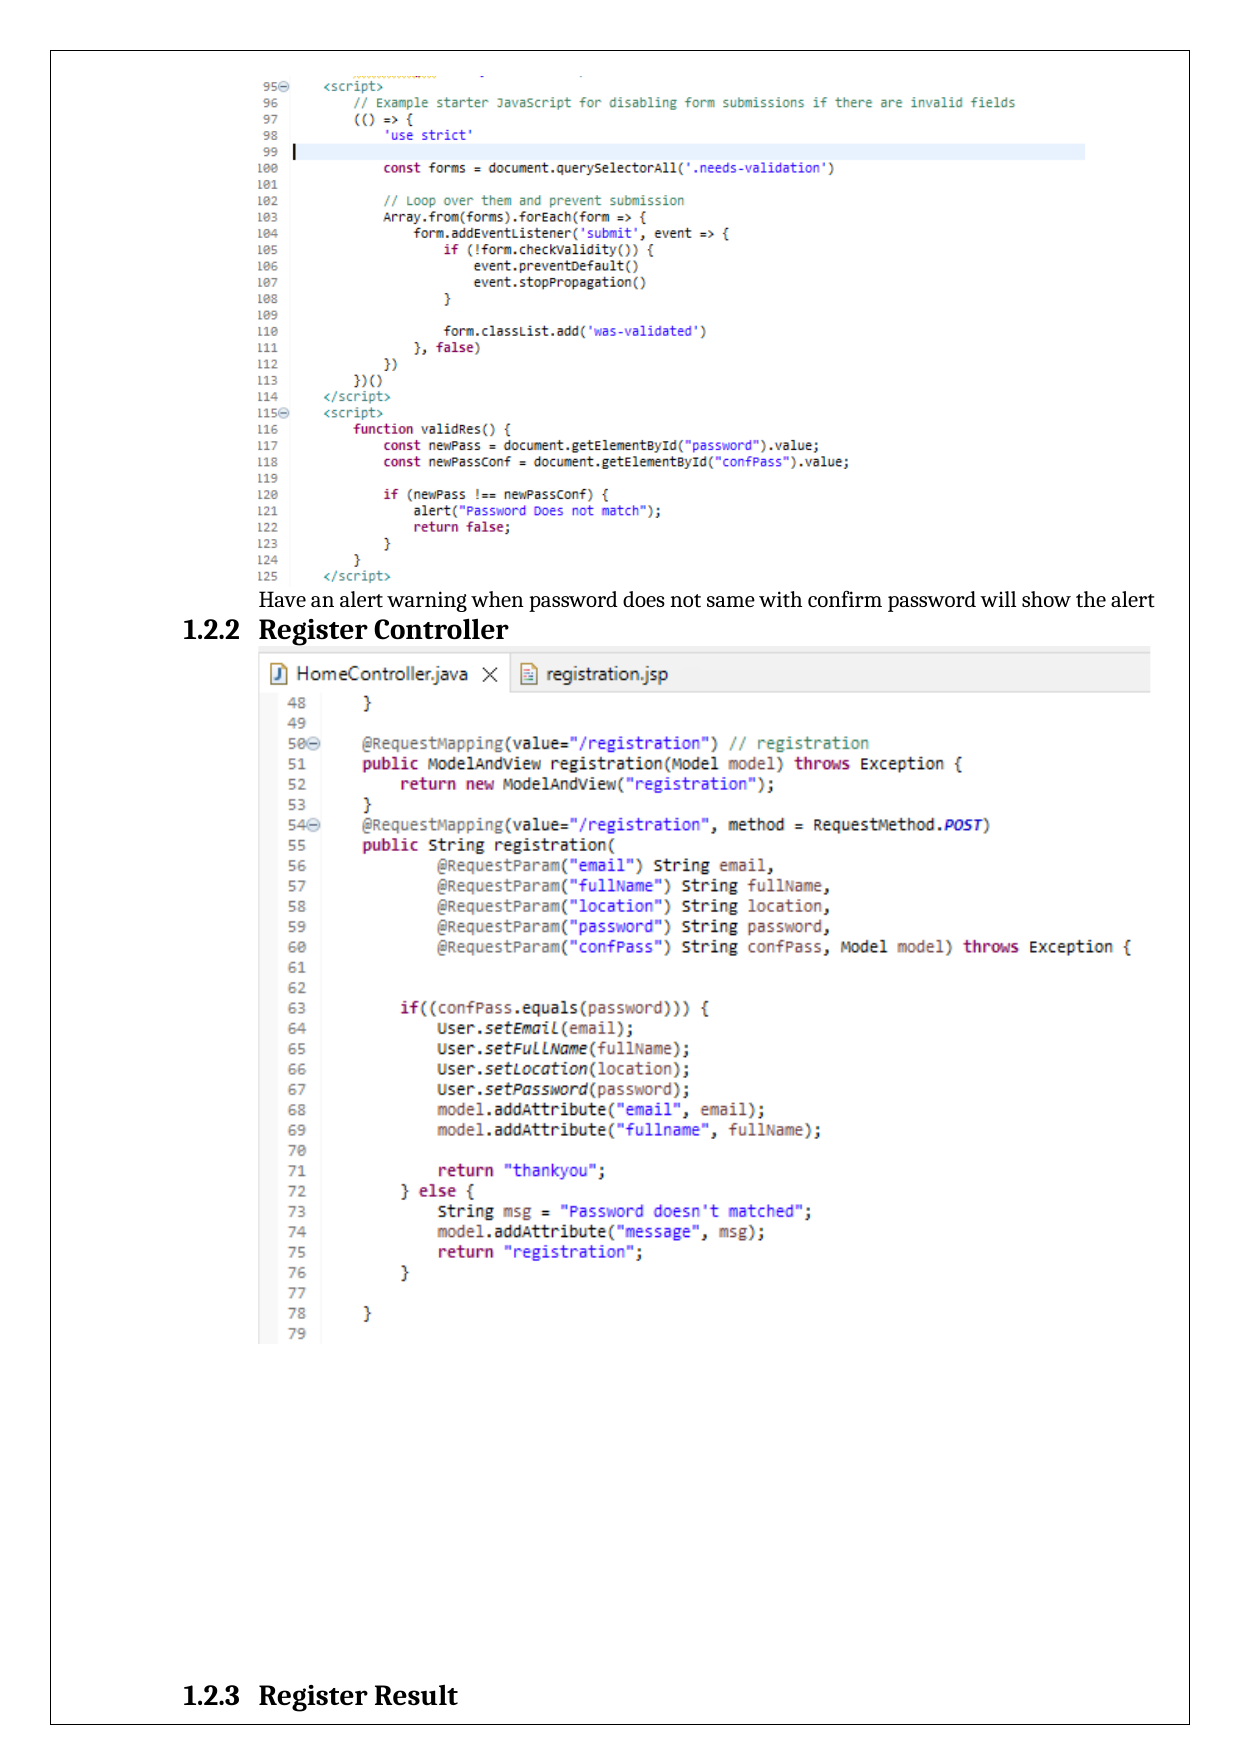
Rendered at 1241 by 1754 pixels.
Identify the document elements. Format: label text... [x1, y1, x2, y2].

list Have an alert warning when password does not same with confirm password will show the alert [258, 587, 1168, 613]
picture [258, 76, 1085, 587]
picture [258, 646, 1151, 1344]
list Register Result [183, 1679, 1168, 1712]
list Register Controller [183, 613, 1168, 646]
